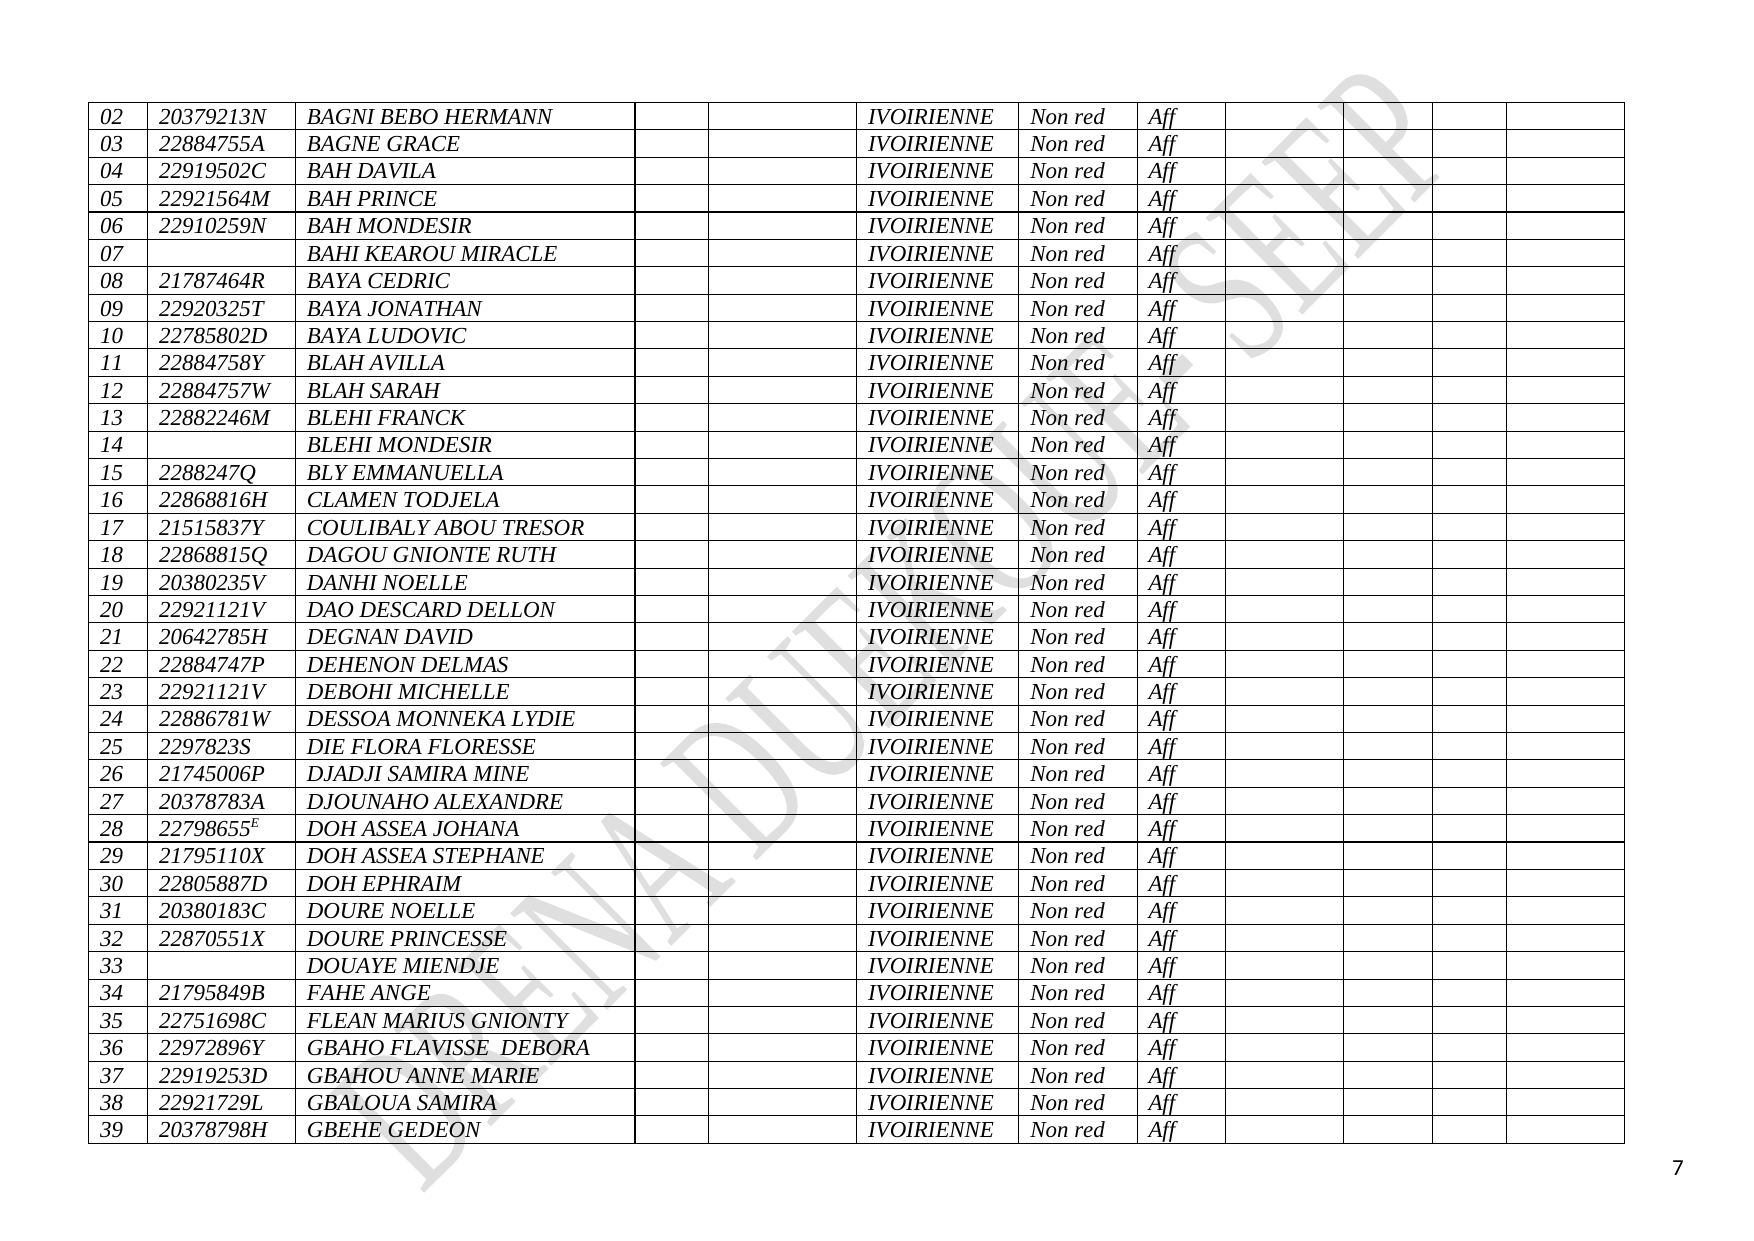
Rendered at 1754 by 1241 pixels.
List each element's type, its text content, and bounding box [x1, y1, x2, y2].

table_cell [636, 1116, 708, 1143]
table_cell [1344, 349, 1432, 376]
table_cell IVOIRIENNE [857, 788, 1018, 814]
table_cell IVOIRIENNE [857, 1007, 1018, 1033]
table_cell [1344, 432, 1432, 458]
table_cell Aff [1138, 459, 1225, 485]
table_cell [1344, 213, 1432, 239]
table_cell Aff [1138, 569, 1225, 595]
table_cell [1433, 1007, 1506, 1033]
table_cell Non red [1019, 541, 1137, 567]
table_cell 15 [89, 459, 147, 485]
table_cell [709, 870, 856, 896]
table_cell 37 [89, 1062, 147, 1088]
table_cell [709, 897, 856, 924]
table_cell 22751698C [148, 1007, 295, 1033]
table_cell [1226, 130, 1343, 157]
table_cell 20380235V [148, 569, 295, 595]
table_cell [636, 432, 708, 458]
table_cell [636, 295, 708, 321]
table_cell [636, 404, 708, 431]
table_cell Aff [1138, 1062, 1225, 1088]
table_cell [148, 432, 295, 458]
table_cell 20380183C [148, 897, 295, 924]
table_cell 2297823S [148, 733, 295, 759]
table_cell Non red [1019, 486, 1137, 513]
table_cell 21795849B [148, 980, 295, 1006]
table_cell [709, 322, 856, 348]
table_cell 22785802D [148, 322, 295, 348]
table_cell IVOIRIENNE [857, 459, 1018, 485]
table_cell [1226, 295, 1343, 321]
table_cell [1344, 815, 1432, 841]
table_cell Aff [1138, 1089, 1225, 1115]
table_cell [1433, 678, 1506, 704]
table_cell [1507, 952, 1624, 978]
table_cell DJOUNAHO ALEXANDRE [296, 788, 634, 814]
table_cell DEGNAN DAVID [296, 623, 634, 650]
table_cell [1507, 103, 1624, 129]
table_cell [636, 980, 708, 1006]
table_cell [1226, 733, 1343, 759]
table_cell DAGOU GNIONTE RUTH [296, 541, 634, 567]
table_cell 20378783A [148, 788, 295, 814]
table_cell [1433, 569, 1506, 595]
table_cell [1226, 486, 1343, 513]
table_cell 22919253D [148, 1062, 295, 1088]
table_cell [1507, 432, 1624, 458]
table_cell 22921564M [148, 185, 295, 211]
table_cell GBAHO FLAVISSE DEBORA [296, 1034, 634, 1061]
table_cell Non red [1019, 733, 1137, 759]
table_cell IVOIRIENNE [857, 486, 1018, 513]
table_cell [709, 1034, 856, 1061]
table_cell [1507, 569, 1624, 595]
table_cell [709, 925, 856, 951]
table_cell [709, 185, 856, 211]
table_cell 05 [89, 185, 147, 211]
table_cell IVOIRIENNE [857, 925, 1018, 951]
table_cell 23 [89, 678, 147, 704]
table_cell [1344, 1062, 1432, 1088]
table_cell [1226, 432, 1343, 458]
table_cell Non red [1019, 760, 1137, 787]
table_cell [709, 514, 856, 540]
table_cell CLAMEN TODJELA [296, 486, 634, 513]
table_cell [1226, 267, 1343, 293]
table_cell [1344, 760, 1432, 787]
table_cell GBAHOU ANNE MARIE [296, 1062, 634, 1088]
table_cell 22870551X [148, 925, 295, 951]
table_cell 2288247Q [148, 459, 295, 485]
table_cell [636, 760, 708, 787]
table_cell [709, 103, 856, 129]
table_cell BAHI KEAROU MIRACLE [296, 240, 634, 266]
table_cell [1433, 322, 1506, 348]
table_cell [1507, 980, 1624, 1006]
table_cell Non red [1019, 651, 1137, 677]
table_cell [1226, 1062, 1343, 1088]
table_cell IVOIRIENNE [857, 569, 1018, 595]
table_cell [1507, 651, 1624, 677]
table_cell [636, 158, 708, 184]
table_cell [709, 788, 856, 814]
table_cell [1433, 158, 1506, 184]
table_cell [1507, 213, 1624, 239]
table_cell [636, 514, 708, 540]
table_cell [709, 377, 856, 403]
table_cell [636, 1034, 708, 1061]
table_cell [1507, 459, 1624, 485]
table_cell [1507, 815, 1624, 841]
table_cell [1507, 678, 1624, 704]
table_cell [1507, 1116, 1624, 1143]
table_cell 22884755A [148, 130, 295, 157]
table_cell [1344, 623, 1432, 650]
table_cell Non red [1019, 843, 1137, 869]
table_cell [1433, 623, 1506, 650]
table_cell [1344, 733, 1432, 759]
table_cell [636, 596, 708, 622]
table_cell [709, 158, 856, 184]
table_cell [1433, 103, 1506, 129]
table_cell Non red [1019, 569, 1137, 595]
table_cell [709, 706, 856, 732]
table_cell [1433, 130, 1506, 157]
table_cell Non red [1019, 815, 1137, 841]
table_cell [1507, 1089, 1624, 1115]
table_cell DAO DESCARD DELLON [296, 596, 634, 622]
table_cell [1344, 185, 1432, 211]
table_cell BAGNI BEBO HERMANN [296, 103, 634, 129]
table_cell 03 [89, 130, 147, 157]
table_cell [709, 1089, 856, 1115]
table_cell 21 [89, 623, 147, 650]
table_cell [1433, 815, 1506, 841]
table_cell [1344, 706, 1432, 732]
table_cell IVOIRIENNE [857, 130, 1018, 157]
table_cell [636, 103, 708, 129]
table_cell IVOIRIENNE [857, 541, 1018, 567]
table_cell COULIBALY ABOU TRESOR [296, 514, 634, 540]
table_cell [636, 651, 708, 677]
table_cell 22882246M [148, 404, 295, 431]
table_cell [709, 267, 856, 293]
table_cell [1344, 651, 1432, 677]
table_cell [1507, 158, 1624, 184]
table_cell Non red [1019, 432, 1137, 458]
table_cell 36 [89, 1034, 147, 1061]
table_cell DANHI NOELLE [296, 569, 634, 595]
table_cell [1507, 322, 1624, 348]
table_cell IVOIRIENNE [857, 1116, 1018, 1143]
table_cell BAGNE GRACE [296, 130, 634, 157]
table_cell [709, 213, 856, 239]
table_cell Aff [1138, 897, 1225, 924]
table_cell [636, 897, 708, 924]
table_cell IVOIRIENNE [857, 158, 1018, 184]
table_cell [1507, 349, 1624, 376]
table_cell [1433, 788, 1506, 814]
table_cell Non red [1019, 1089, 1137, 1115]
table_cell DEBOHI MICHELLE [296, 678, 634, 704]
table_cell [1433, 404, 1506, 431]
table_cell 22920325T [148, 295, 295, 321]
table_cell [709, 760, 856, 787]
table_cell [1344, 158, 1432, 184]
table_cell [1507, 404, 1624, 431]
table_cell 33 [89, 952, 147, 978]
table_cell IVOIRIENNE [857, 349, 1018, 376]
table_cell [1226, 815, 1343, 841]
table_cell [1433, 541, 1506, 567]
table_cell [1226, 514, 1343, 540]
table_cell [1344, 925, 1432, 951]
table_cell 17 [89, 514, 147, 540]
table_cell [636, 925, 708, 951]
table_cell BLAH AVILLA [296, 349, 634, 376]
table_cell [636, 569, 708, 595]
table_cell [709, 1007, 856, 1033]
table_cell Non red [1019, 897, 1137, 924]
table_cell [636, 1062, 708, 1088]
table_cell Aff [1138, 733, 1225, 759]
table_cell IVOIRIENNE [857, 514, 1018, 540]
table_cell BAH PRINCE [296, 185, 634, 211]
table_cell 22886781W [148, 706, 295, 732]
table_cell DOURE NOELLE [296, 897, 634, 924]
table_cell 02 [89, 103, 147, 129]
table_cell [1344, 486, 1432, 513]
table_cell DOURE PRINCESSE [296, 925, 634, 951]
table_cell [1344, 897, 1432, 924]
table_cell [1226, 158, 1343, 184]
table_cell [1344, 130, 1432, 157]
table_cell [1507, 843, 1624, 869]
table_cell Non red [1019, 980, 1137, 1006]
table_cell Aff [1138, 349, 1225, 376]
table_cell FLEAN MARIUS GNIONTY [296, 1007, 634, 1033]
table_cell [148, 952, 295, 978]
table_cell IVOIRIENNE [857, 678, 1018, 704]
table_cell [1507, 1034, 1624, 1061]
table_cell [1226, 1089, 1343, 1115]
table_cell DOH ASSEA STEPHANE [296, 843, 634, 869]
table_cell [1433, 925, 1506, 951]
table_cell [636, 130, 708, 157]
table_cell 13 [89, 404, 147, 431]
table_cell [636, 240, 708, 266]
table_cell [1433, 733, 1506, 759]
table_cell IVOIRIENNE [857, 843, 1018, 869]
table_cell [1344, 678, 1432, 704]
table_cell [1344, 377, 1432, 403]
table_cell [1433, 377, 1506, 403]
table_cell Non red [1019, 267, 1137, 293]
table_cell 32 [89, 925, 147, 951]
table_cell Aff [1138, 760, 1225, 787]
table_cell [1226, 980, 1343, 1006]
table_cell [709, 623, 856, 650]
table_cell [1226, 843, 1343, 869]
table_cell Aff [1138, 158, 1225, 184]
table_cell [1344, 980, 1432, 1006]
table_cell IVOIRIENNE [857, 185, 1018, 211]
table_cell 07 [89, 240, 147, 266]
table_cell 22798655E [148, 815, 295, 841]
table_cell Non red [1019, 1034, 1137, 1061]
table_cell IVOIRIENNE [857, 651, 1018, 677]
table_cell Aff [1138, 623, 1225, 650]
table_cell [1226, 651, 1343, 677]
table_cell [636, 843, 708, 869]
table_cell Aff [1138, 788, 1225, 814]
table_cell [1226, 377, 1343, 403]
table_cell [636, 267, 708, 293]
table_cell BLAH SARAH [296, 377, 634, 403]
table_cell [1344, 322, 1432, 348]
table_cell IVOIRIENNE [857, 103, 1018, 129]
table_cell 22910259N [148, 213, 295, 239]
table_cell [636, 788, 708, 814]
table_cell [1433, 980, 1506, 1006]
table_cell [1433, 651, 1506, 677]
table_cell 21515837Y [148, 514, 295, 540]
table_cell [1226, 952, 1343, 978]
table_cell [636, 623, 708, 650]
table_cell [1507, 486, 1624, 513]
table_cell IVOIRIENNE [857, 377, 1018, 403]
table_cell [636, 213, 708, 239]
table_cell [1433, 952, 1506, 978]
table_cell IVOIRIENNE [857, 815, 1018, 841]
table_cell GBALOUA SAMIRA [296, 1089, 634, 1115]
table_cell IVOIRIENNE [857, 1089, 1018, 1115]
table_cell [1433, 706, 1506, 732]
table_cell Non red [1019, 514, 1137, 540]
table_cell [1507, 541, 1624, 567]
table_cell Aff [1138, 870, 1225, 896]
table_cell 20378798H [148, 1116, 295, 1143]
table_cell [1344, 541, 1432, 567]
table_cell 22805887D [148, 870, 295, 896]
table_cell Non red [1019, 103, 1137, 129]
table_cell [1226, 240, 1343, 266]
table_cell IVOIRIENNE [857, 706, 1018, 732]
table_cell 22921729L [148, 1089, 295, 1115]
table_cell [636, 459, 708, 485]
table_cell [636, 952, 708, 978]
table_cell IVOIRIENNE [857, 432, 1018, 458]
table_cell 22868815Q [148, 541, 295, 567]
table_cell 22919502C [148, 158, 295, 184]
table_cell [1507, 185, 1624, 211]
table_cell BAH DAVILA [296, 158, 634, 184]
table_cell [1226, 459, 1343, 485]
table_cell [1433, 1062, 1506, 1088]
table_cell IVOIRIENNE [857, 623, 1018, 650]
table_cell [1433, 295, 1506, 321]
table_cell Non red [1019, 158, 1137, 184]
table_cell [1344, 295, 1432, 321]
table_cell Non red [1019, 459, 1137, 485]
table_cell 30 [89, 870, 147, 896]
table_cell Non red [1019, 1007, 1137, 1033]
table_cell 21795110X [148, 843, 295, 869]
table_cell Aff [1138, 486, 1225, 513]
table_cell [709, 843, 856, 869]
table_cell Aff [1138, 596, 1225, 622]
table_cell 22868816H [148, 486, 295, 513]
table_cell [1344, 596, 1432, 622]
table_cell Aff [1138, 404, 1225, 431]
table_cell 09 [89, 295, 147, 321]
table_cell [1433, 870, 1506, 896]
table_cell Non red [1019, 1062, 1137, 1088]
table_cell [1507, 733, 1624, 759]
table_cell [636, 322, 708, 348]
table_cell Aff [1138, 815, 1225, 841]
table_cell 26 [89, 760, 147, 787]
table_cell Aff [1138, 103, 1225, 129]
table_cell [1433, 843, 1506, 869]
table_cell Non red [1019, 952, 1137, 978]
table_cell Non red [1019, 295, 1137, 321]
table_cell [709, 295, 856, 321]
table_cell IVOIRIENNE [857, 322, 1018, 348]
table_cell 14 [89, 432, 147, 458]
table_cell Non red [1019, 322, 1137, 348]
table_cell Non red [1019, 1116, 1137, 1143]
table_cell [1507, 514, 1624, 540]
table_cell Non red [1019, 349, 1137, 376]
table_cell Non red [1019, 185, 1137, 211]
table_cell [1433, 486, 1506, 513]
table_cell GBEHE GEDEON [296, 1116, 634, 1143]
table_cell [1344, 267, 1432, 293]
table_cell [1433, 1116, 1506, 1143]
table_cell IVOIRIENNE [857, 404, 1018, 431]
table_cell [1433, 267, 1506, 293]
table_cell Non red [1019, 788, 1137, 814]
table_cell DOH EPHRAIM [296, 870, 634, 896]
table_cell DJADJI SAMIRA MINE [296, 760, 634, 787]
table_cell 39 [89, 1116, 147, 1143]
table_cell [1507, 1062, 1624, 1088]
table_cell Aff [1138, 1034, 1225, 1061]
table_cell IVOIRIENNE [857, 240, 1018, 266]
table_cell [1226, 623, 1343, 650]
table_cell [1507, 870, 1624, 896]
table_cell [709, 130, 856, 157]
table_cell Aff [1138, 267, 1225, 293]
table_cell 35 [89, 1007, 147, 1033]
table_cell Aff [1138, 213, 1225, 239]
table_cell 12 [89, 377, 147, 403]
table_cell [1507, 760, 1624, 787]
table_cell [1226, 404, 1343, 431]
table_cell IVOIRIENNE [857, 213, 1018, 239]
table_cell 34 [89, 980, 147, 1006]
table_cell Aff [1138, 1007, 1225, 1033]
table_cell 22 [89, 651, 147, 677]
table_cell [636, 1089, 708, 1115]
table_cell Aff [1138, 1116, 1225, 1143]
table_cell [709, 980, 856, 1006]
table_cell 10 [89, 322, 147, 348]
table_cell 25 [89, 733, 147, 759]
table_cell [1433, 760, 1506, 787]
table_cell IVOIRIENNE [857, 760, 1018, 787]
table_cell [1344, 404, 1432, 431]
table_cell [1344, 514, 1432, 540]
table_cell IVOIRIENNE [857, 870, 1018, 896]
table_cell [1226, 103, 1343, 129]
table_cell DOUAYE MIENDJE [296, 952, 634, 978]
table_cell 20 [89, 596, 147, 622]
table_cell [1226, 1116, 1343, 1143]
table_cell IVOIRIENNE [857, 267, 1018, 293]
table_cell BAH MONDESIR [296, 213, 634, 239]
table_cell [1507, 377, 1624, 403]
table_cell BLY EMMANUELLA [296, 459, 634, 485]
table_cell [709, 733, 856, 759]
table_cell DIE FLORA FLORESSE [296, 733, 634, 759]
table_cell BLEHI MONDESIR [296, 432, 634, 458]
table_cell [1344, 1007, 1432, 1033]
table_cell [709, 240, 856, 266]
table_cell [636, 870, 708, 896]
table_cell 18 [89, 541, 147, 567]
table_cell [1433, 349, 1506, 376]
table_cell [1226, 870, 1343, 896]
table_cell 21787464R [148, 267, 295, 293]
table_cell 22884758Y [148, 349, 295, 376]
table_cell Aff [1138, 295, 1225, 321]
table_cell BAYA JONATHAN [296, 295, 634, 321]
table_cell [1507, 267, 1624, 293]
table_cell [1507, 240, 1624, 266]
table_cell [1226, 541, 1343, 567]
table_cell [1507, 706, 1624, 732]
table_cell [709, 678, 856, 704]
table_cell 20642785H [148, 623, 295, 650]
table_cell [148, 240, 295, 266]
table_cell 06 [89, 213, 147, 239]
table_cell 22884757W [148, 377, 295, 403]
table_cell [636, 541, 708, 567]
table_cell [1507, 623, 1624, 650]
table_cell [1226, 925, 1343, 951]
table_cell Aff [1138, 514, 1225, 540]
table_cell [709, 1062, 856, 1088]
table_cell [709, 952, 856, 978]
table_cell [1507, 1007, 1624, 1033]
table_cell IVOIRIENNE [857, 733, 1018, 759]
table_cell Aff [1138, 130, 1225, 157]
table_cell 22921121V [148, 678, 295, 704]
table_cell Non red [1019, 596, 1137, 622]
table_cell [1226, 213, 1343, 239]
table_cell [1344, 788, 1432, 814]
table_cell [1226, 706, 1343, 732]
table_cell [1433, 1034, 1506, 1061]
table_cell 21745006P [148, 760, 295, 787]
table_cell [1226, 788, 1343, 814]
table_cell [1507, 596, 1624, 622]
table_cell [709, 486, 856, 513]
table_cell DESSOA MONNEKA LYDIE [296, 706, 634, 732]
table_cell 22972896Y [148, 1034, 295, 1061]
table_cell [636, 377, 708, 403]
table_cell [1344, 459, 1432, 485]
table_cell [1507, 295, 1624, 321]
table_cell Aff [1138, 432, 1225, 458]
table_cell 24 [89, 706, 147, 732]
table_cell IVOIRIENNE [857, 295, 1018, 321]
table_cell [1226, 678, 1343, 704]
table_cell [709, 651, 856, 677]
table_cell [709, 459, 856, 485]
table_cell Non red [1019, 130, 1137, 157]
table_cell [636, 678, 708, 704]
table_cell [1226, 760, 1343, 787]
table_cell Non red [1019, 678, 1137, 704]
table_cell [1507, 130, 1624, 157]
table_cell 22921121V [148, 596, 295, 622]
table_cell [1344, 870, 1432, 896]
table_cell [709, 541, 856, 567]
table_cell [1433, 514, 1506, 540]
table_cell [1433, 213, 1506, 239]
table_cell 11 [89, 349, 147, 376]
table_cell DEHENON DELMAS [296, 651, 634, 677]
table_cell 19 [89, 569, 147, 595]
table_cell [1433, 1089, 1506, 1115]
table_cell 29 [89, 843, 147, 869]
table_cell [1226, 349, 1343, 376]
table_cell 27 [89, 788, 147, 814]
table_cell [1226, 897, 1343, 924]
table_cell [1226, 569, 1343, 595]
table_cell [1344, 103, 1432, 129]
table_cell [1344, 240, 1432, 266]
table_cell [636, 1007, 708, 1033]
table_cell [636, 706, 708, 732]
table_cell Aff [1138, 322, 1225, 348]
table_cell [636, 486, 708, 513]
table_cell [636, 185, 708, 211]
table_cell IVOIRIENNE [857, 980, 1018, 1006]
table_cell [1507, 897, 1624, 924]
table_cell [1344, 569, 1432, 595]
table_cell Non red [1019, 213, 1137, 239]
table_cell [1344, 1116, 1432, 1143]
table_cell [636, 733, 708, 759]
table_cell [1226, 185, 1343, 211]
table_cell 31 [89, 897, 147, 924]
table_cell BAYA CEDRIC [296, 267, 634, 293]
table_cell Aff [1138, 706, 1225, 732]
table_cell [709, 1116, 856, 1143]
table_cell [1433, 596, 1506, 622]
table_cell Aff [1138, 651, 1225, 677]
table_cell 20379213N [148, 103, 295, 129]
table_cell Non red [1019, 404, 1137, 431]
table_cell [1344, 843, 1432, 869]
table_cell [1344, 1034, 1432, 1061]
table_cell Aff [1138, 925, 1225, 951]
table_cell [709, 815, 856, 841]
table_cell [1344, 1089, 1432, 1115]
table_cell Non red [1019, 623, 1137, 650]
table_cell [709, 404, 856, 431]
table_cell [1507, 788, 1624, 814]
table_cell DOH ASSEA JOHANA [296, 815, 634, 841]
table_cell Non red [1019, 240, 1137, 266]
table_cell Aff [1138, 240, 1225, 266]
table_cell Non red [1019, 870, 1137, 896]
table_cell Non red [1019, 377, 1137, 403]
table_cell [1226, 1007, 1343, 1033]
table_cell 38 [89, 1089, 147, 1115]
table_cell 04 [89, 158, 147, 184]
table_cell Non red [1019, 925, 1137, 951]
table_cell [1226, 1034, 1343, 1061]
table_cell [1226, 596, 1343, 622]
table_cell [709, 432, 856, 458]
table_cell IVOIRIENNE [857, 897, 1018, 924]
table_cell Aff [1138, 843, 1225, 869]
table_cell [709, 569, 856, 595]
table_cell Aff [1138, 377, 1225, 403]
table_cell [709, 349, 856, 376]
table_cell [636, 815, 708, 841]
table_cell [1433, 240, 1506, 266]
table_cell [1344, 952, 1432, 978]
table_cell [1433, 185, 1506, 211]
table_cell Non red [1019, 706, 1137, 732]
table_cell IVOIRIENNE [857, 952, 1018, 978]
table_cell [709, 596, 856, 622]
table_cell Aff [1138, 980, 1225, 1006]
table_cell [636, 349, 708, 376]
table_cell Aff [1138, 541, 1225, 567]
table_cell IVOIRIENNE [857, 596, 1018, 622]
table_cell [1433, 432, 1506, 458]
table_cell BAYA LUDOVIC [296, 322, 634, 348]
table_cell Aff [1138, 952, 1225, 978]
table_cell Aff [1138, 185, 1225, 211]
table_cell 28 [89, 815, 147, 841]
table_cell FAHE ANGE [296, 980, 634, 1006]
table_cell IVOIRIENNE [857, 1034, 1018, 1061]
table_cell 08 [89, 267, 147, 293]
table_cell IVOIRIENNE [857, 1062, 1018, 1088]
table_cell Aff [1138, 678, 1225, 704]
table_cell 16 [89, 486, 147, 513]
table_cell [1507, 925, 1624, 951]
table_cell [1433, 897, 1506, 924]
table_cell 22884747P [148, 651, 295, 677]
table_cell [1433, 459, 1506, 485]
table_cell [1226, 322, 1343, 348]
table_cell BLEHI FRANCK [296, 404, 634, 431]
